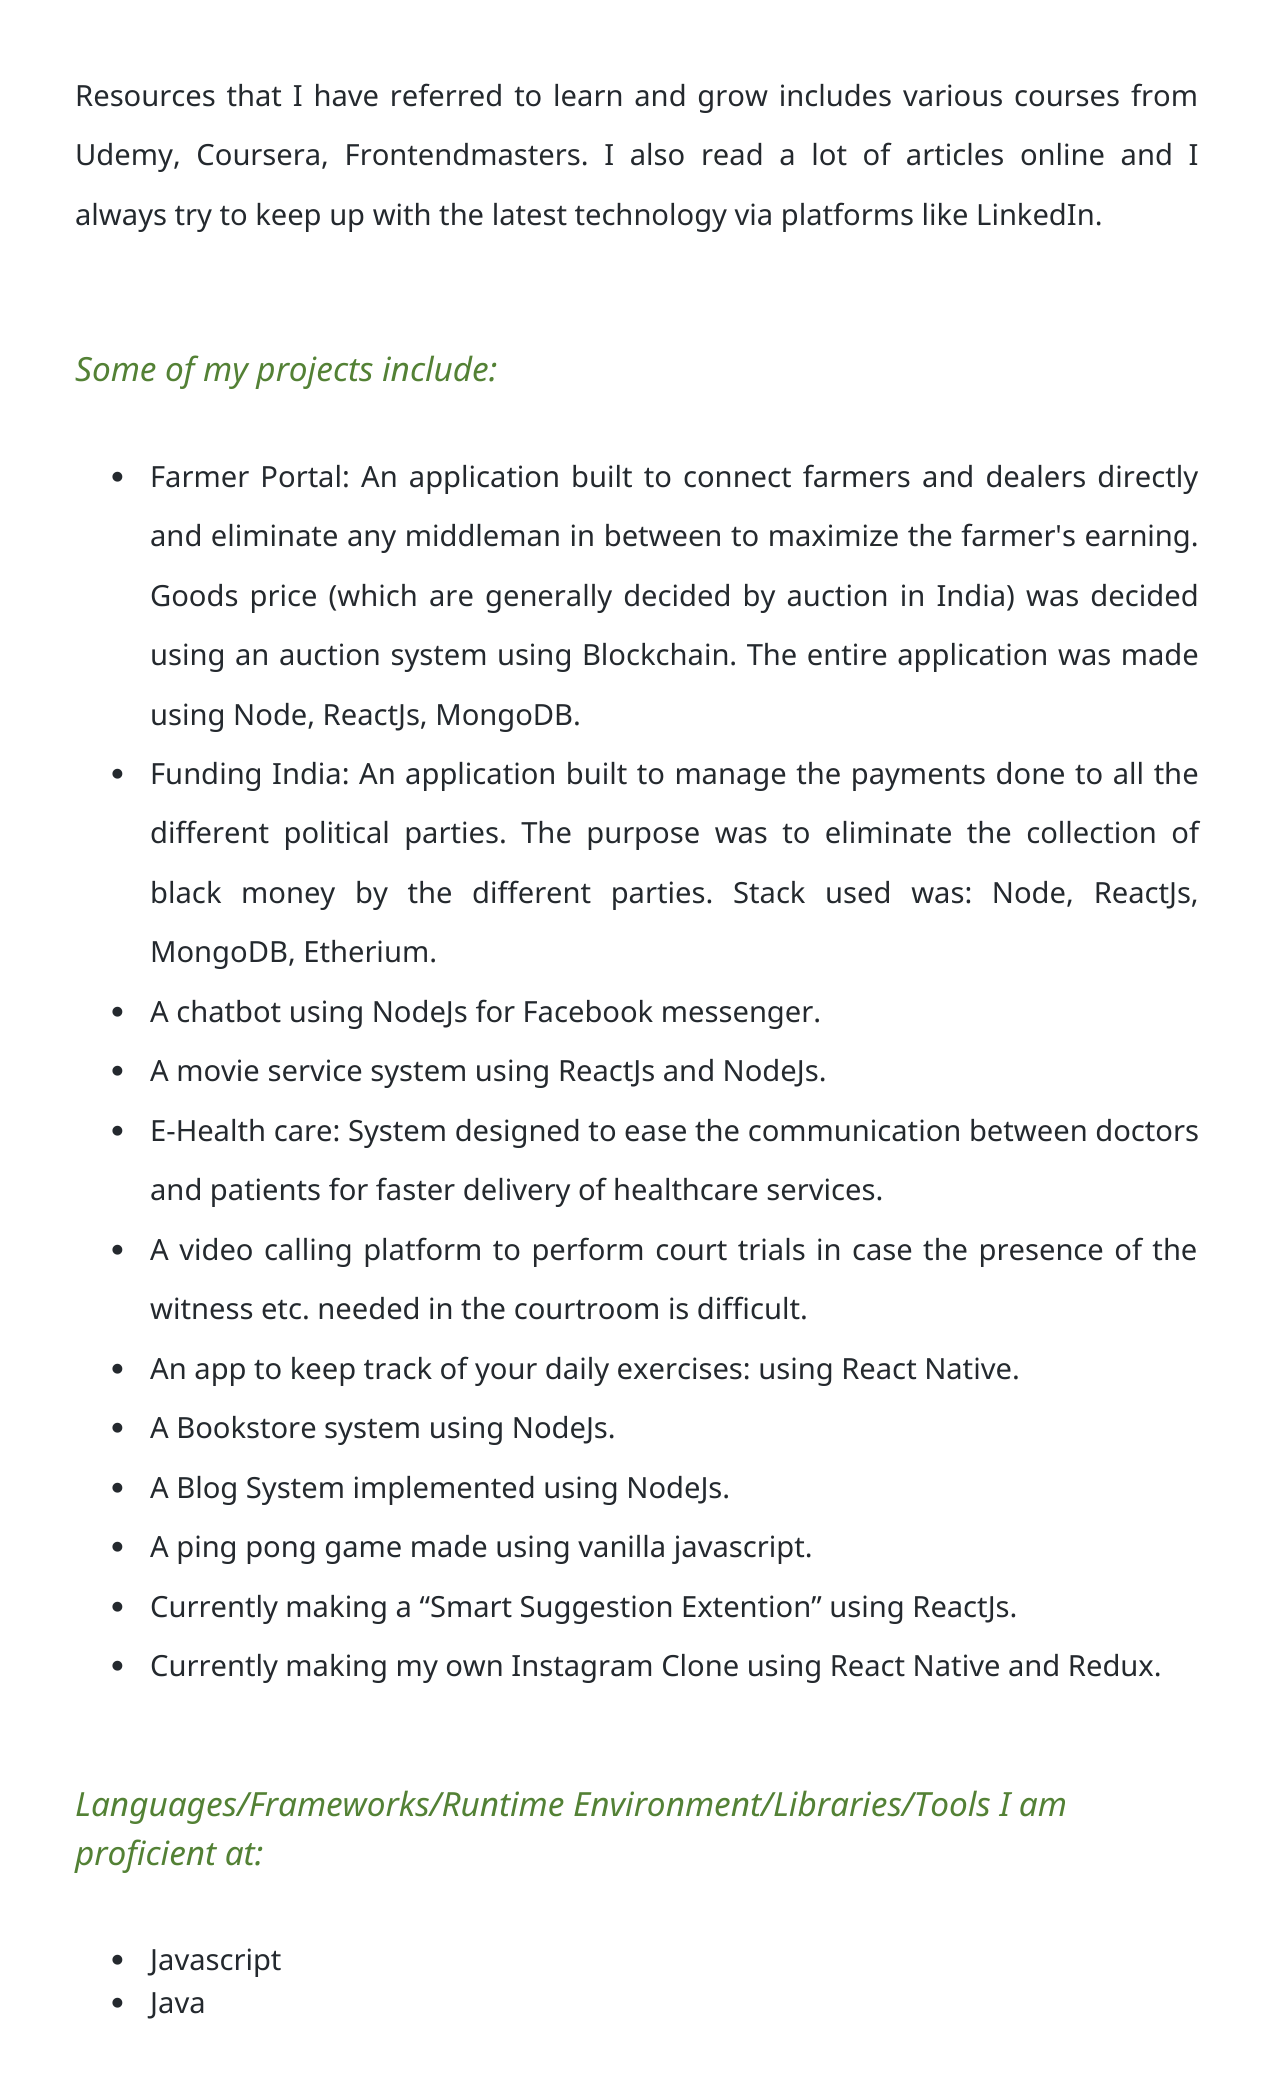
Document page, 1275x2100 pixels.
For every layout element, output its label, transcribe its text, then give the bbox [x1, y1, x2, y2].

list A chatbot using NodeJs for Facebook messenger. [112, 991, 1200, 1031]
text Languages/Frameworks/Runtime Environment/Libraries/Tools I am proficient at: [75, 1781, 1200, 1875]
list Funding India: An application built to manage the payments done to all the different political parties. The purpose was to eliminate the collection of black money by the different parties. Stack used was: Node, ReactJs, MongoDB, Etherium. [112, 753, 1200, 971]
list Farmer Portal: An application built to connect farmers and dealers directly and eliminate any middleman in between to maximize the farmer's earning. Goods price (which are generally decided by auction in India) was decided using an auction system using Blockchain. The entire application was made using Node, ReactJs, MongoDB. [112, 456, 1200, 733]
subtitle Some of my projects include: [75, 346, 1200, 392]
list Javascript [112, 1939, 1200, 1979]
list A ping pong game made using vanilla javascript. [112, 1526, 1200, 1566]
list E-Health care: System designed to ease the communication between doctors and patients for faster delivery of healthcare services. [112, 1110, 1200, 1209]
text Resources that I have referred to learn and grow includes various courses from Udemy, Coursera, Frontendmasters. I also read a lot of articles online and I always try to keep up with the latest technology via platforms like LinkedIn. [75, 75, 1200, 234]
list A video calling platform to perform court trials in case the presence of the witness etc. needed in the courtroom is difficult. [112, 1229, 1200, 1328]
list A movie service system using ReactJs and NodeJs. [112, 1051, 1200, 1090]
list Java [112, 1982, 1200, 2022]
list An app to keep track of your daily exercises: using React Native. [112, 1348, 1200, 1388]
list Currently making a “Smart Suggestion Extention” using ReactJs. [112, 1586, 1200, 1626]
list A Bookstore system using NodeJs. [112, 1407, 1200, 1447]
list A Blog System implemented using NodeJs. [112, 1467, 1200, 1507]
list Currently making my own Instagram Clone using React Native and Redux. [112, 1645, 1200, 1685]
